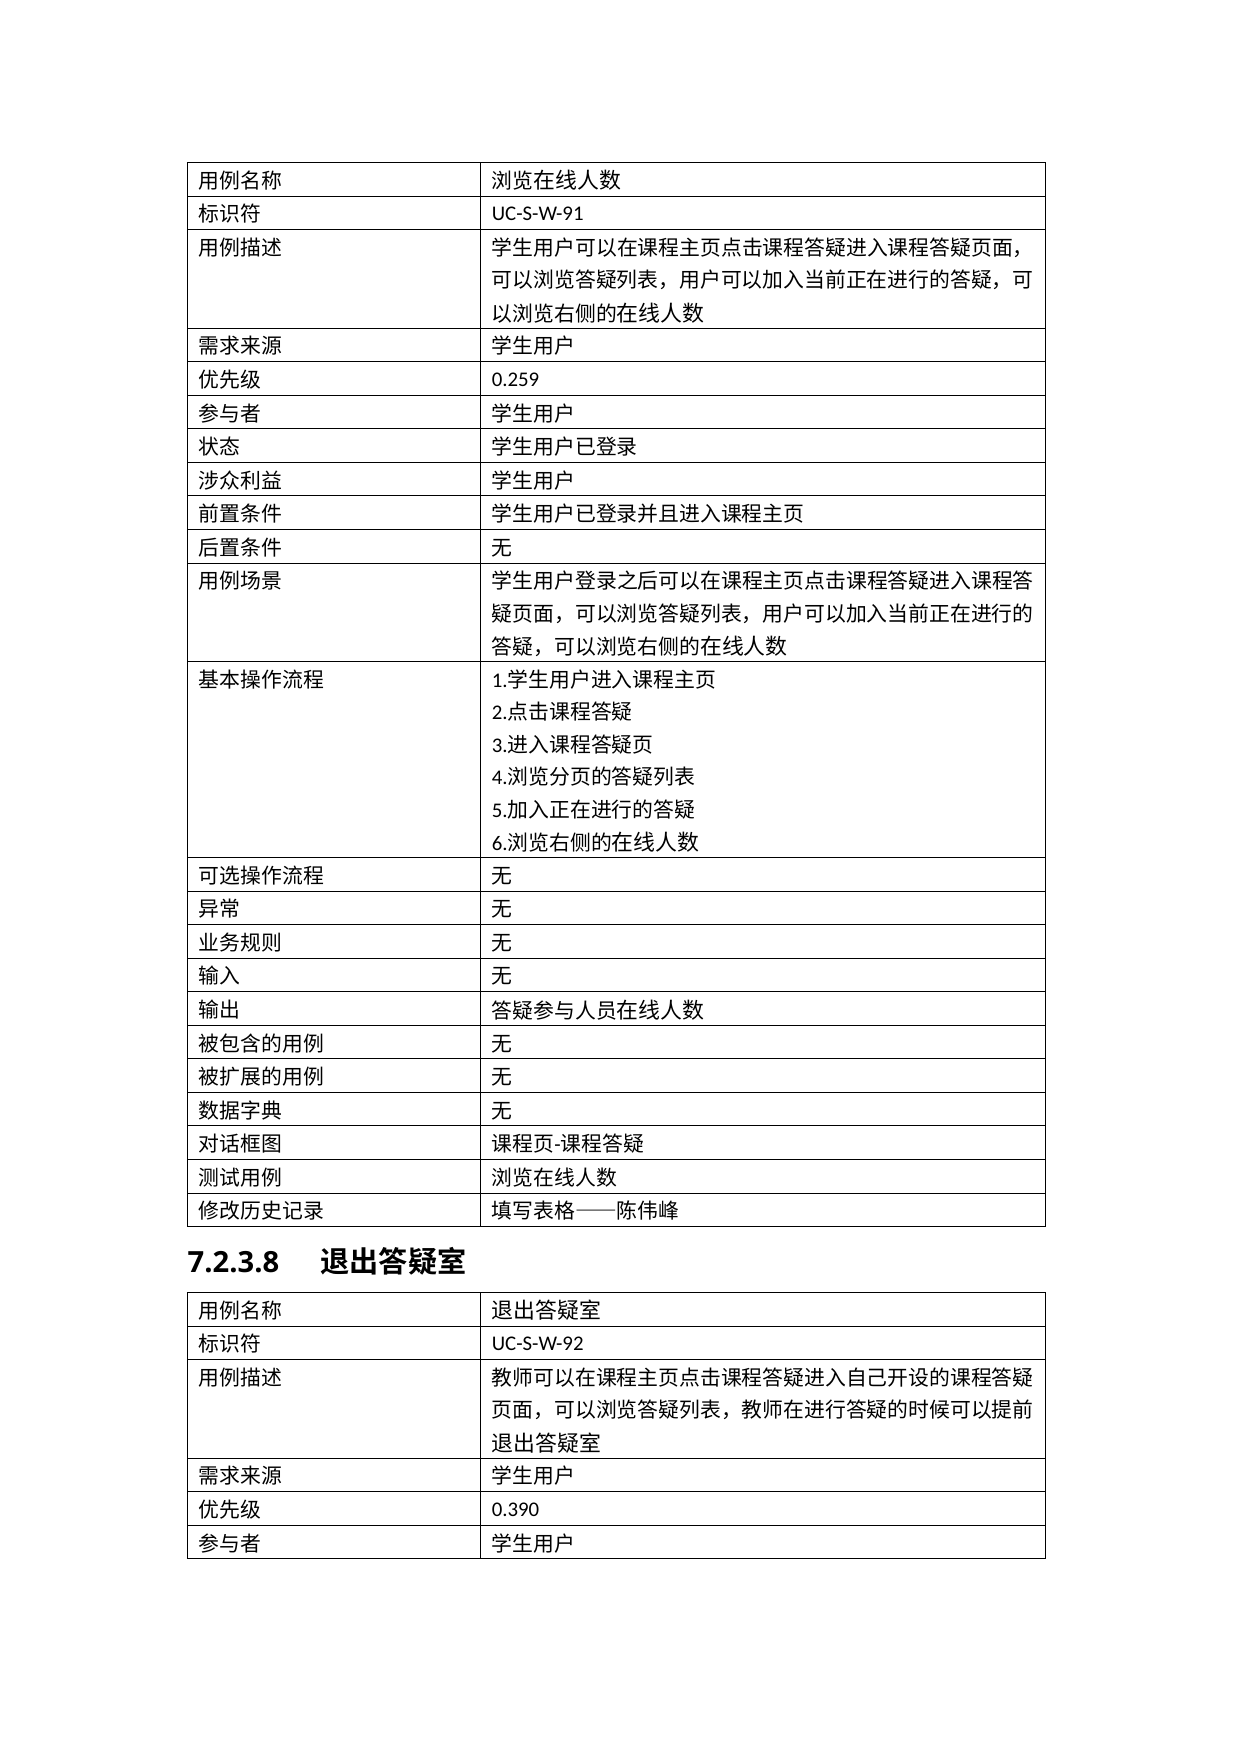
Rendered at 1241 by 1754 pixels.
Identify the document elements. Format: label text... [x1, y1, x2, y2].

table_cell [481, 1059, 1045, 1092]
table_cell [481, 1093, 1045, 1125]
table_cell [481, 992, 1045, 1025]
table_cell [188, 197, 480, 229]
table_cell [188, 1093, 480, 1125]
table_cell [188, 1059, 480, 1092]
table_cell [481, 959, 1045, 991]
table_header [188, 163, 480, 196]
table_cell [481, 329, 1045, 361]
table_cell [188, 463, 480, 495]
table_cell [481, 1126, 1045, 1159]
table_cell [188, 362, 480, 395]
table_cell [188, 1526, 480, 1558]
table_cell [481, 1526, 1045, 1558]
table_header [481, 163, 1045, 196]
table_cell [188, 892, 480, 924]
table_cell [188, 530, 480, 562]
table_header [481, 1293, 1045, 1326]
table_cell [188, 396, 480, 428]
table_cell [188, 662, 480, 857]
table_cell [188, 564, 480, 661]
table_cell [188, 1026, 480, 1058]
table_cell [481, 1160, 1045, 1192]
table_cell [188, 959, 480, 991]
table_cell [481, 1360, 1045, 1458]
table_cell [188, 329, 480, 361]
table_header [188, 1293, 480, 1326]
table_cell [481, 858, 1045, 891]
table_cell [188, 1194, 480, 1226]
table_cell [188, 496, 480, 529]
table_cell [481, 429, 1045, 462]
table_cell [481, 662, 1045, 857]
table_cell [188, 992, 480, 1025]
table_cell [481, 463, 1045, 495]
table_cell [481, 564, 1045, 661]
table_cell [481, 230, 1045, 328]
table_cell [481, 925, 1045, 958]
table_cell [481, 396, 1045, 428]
text 退出答疑室 [187, 1227, 1053, 1292]
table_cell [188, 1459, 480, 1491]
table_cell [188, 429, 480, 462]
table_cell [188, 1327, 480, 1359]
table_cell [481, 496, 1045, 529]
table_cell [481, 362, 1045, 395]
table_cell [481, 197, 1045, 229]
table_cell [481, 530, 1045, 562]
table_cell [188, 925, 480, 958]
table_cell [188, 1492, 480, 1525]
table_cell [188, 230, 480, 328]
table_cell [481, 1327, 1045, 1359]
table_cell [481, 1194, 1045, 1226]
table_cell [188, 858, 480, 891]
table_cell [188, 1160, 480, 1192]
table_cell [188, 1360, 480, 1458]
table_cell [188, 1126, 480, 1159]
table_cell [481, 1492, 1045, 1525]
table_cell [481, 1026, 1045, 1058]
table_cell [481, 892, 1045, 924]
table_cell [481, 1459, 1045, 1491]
